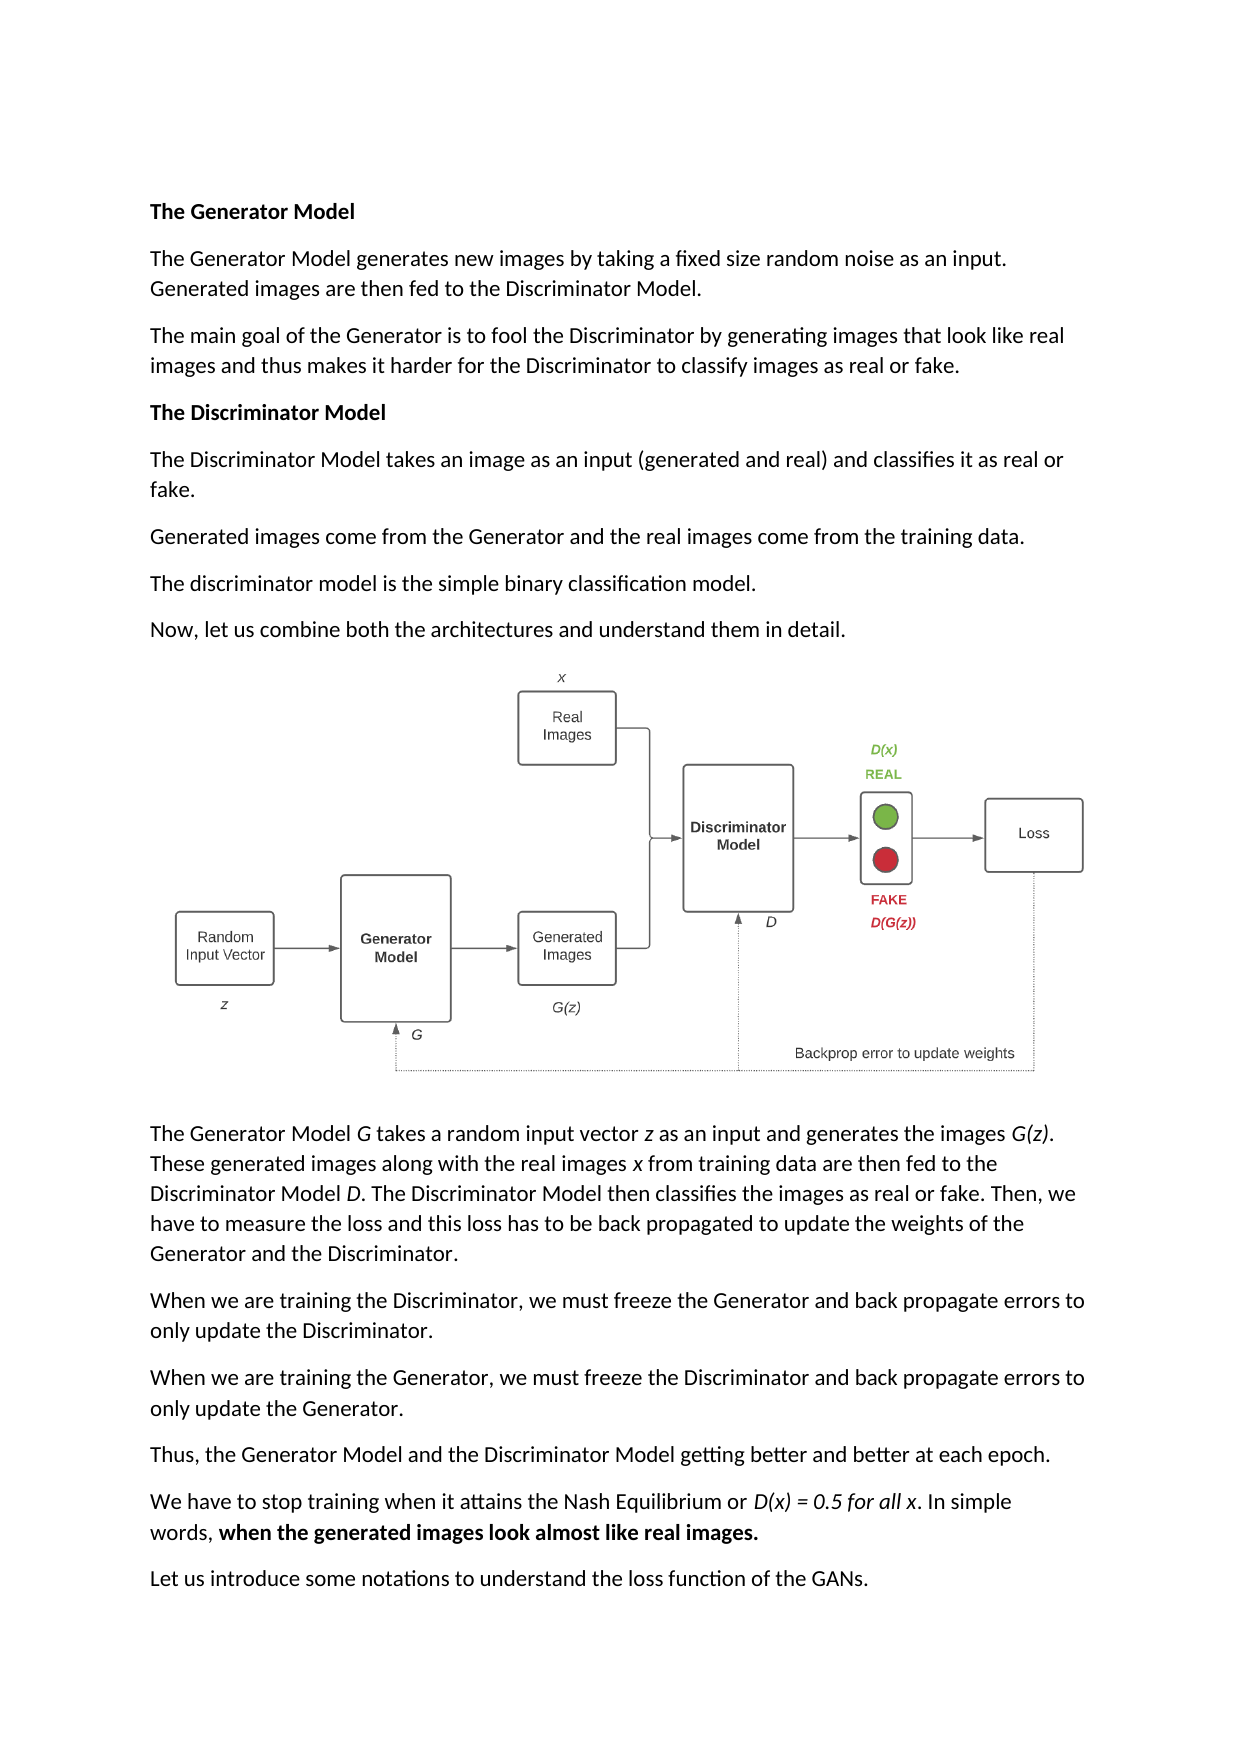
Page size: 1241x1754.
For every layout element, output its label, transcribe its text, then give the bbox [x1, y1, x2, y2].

text Generated images come from the Generator and the real images come from the training data. [150, 522, 1090, 550]
text The Generator Model generates new images by taking a fixed size random noise as an input. Generated images are then fed to the Discriminator Model. [150, 244, 1090, 302]
text The Discriminator Model [150, 398, 1090, 426]
text When we are training the Discriminator, we must freeze the Generator and back propagate errors to only update the Discriminator. [150, 1286, 1090, 1344]
text The Generator Model [150, 197, 1090, 225]
text We have to stop training when it attains the Nash Equilibrium or D(x) = 0.5 for all x. In simple words, when the generated images look almost like real images. [150, 1487, 1090, 1546]
picture [150, 662, 1091, 1100]
text Let us introduce some notations to understand the loss function of the GANs. [150, 1564, 1090, 1592]
text When we are training the Generator, we must freeze the Discriminator and back propagate errors to only update the Generator. [150, 1363, 1090, 1422]
text Now, let us combine both the architectures and understand them in detail. [150, 616, 1090, 644]
text The Discriminator Model takes an image as an input (generated and real) and classifies it as real or fake. [150, 445, 1090, 503]
text Thus, the Generator Model and the Discriminator Model getting better and better at each epoch. [150, 1441, 1090, 1468]
text The discriminator model is the simple binary classification model. [150, 569, 1090, 597]
text The main goal of the Generator is to fool the Discriminator by generating images that look like real images and thus makes it harder for the Discriminator to classify images as real or fake. [150, 321, 1090, 379]
text The Generator Model G takes a random input vector z as an input and generates the images G(z). These generated images along with the real images x from training data are then fed to the Discriminator Model D. The Discriminator Model then classifies the images as real or fake. Then, we have to measure the loss and this loss has to be back propagated to update the weights of the Generator and the Discriminator. [150, 1119, 1090, 1267]
